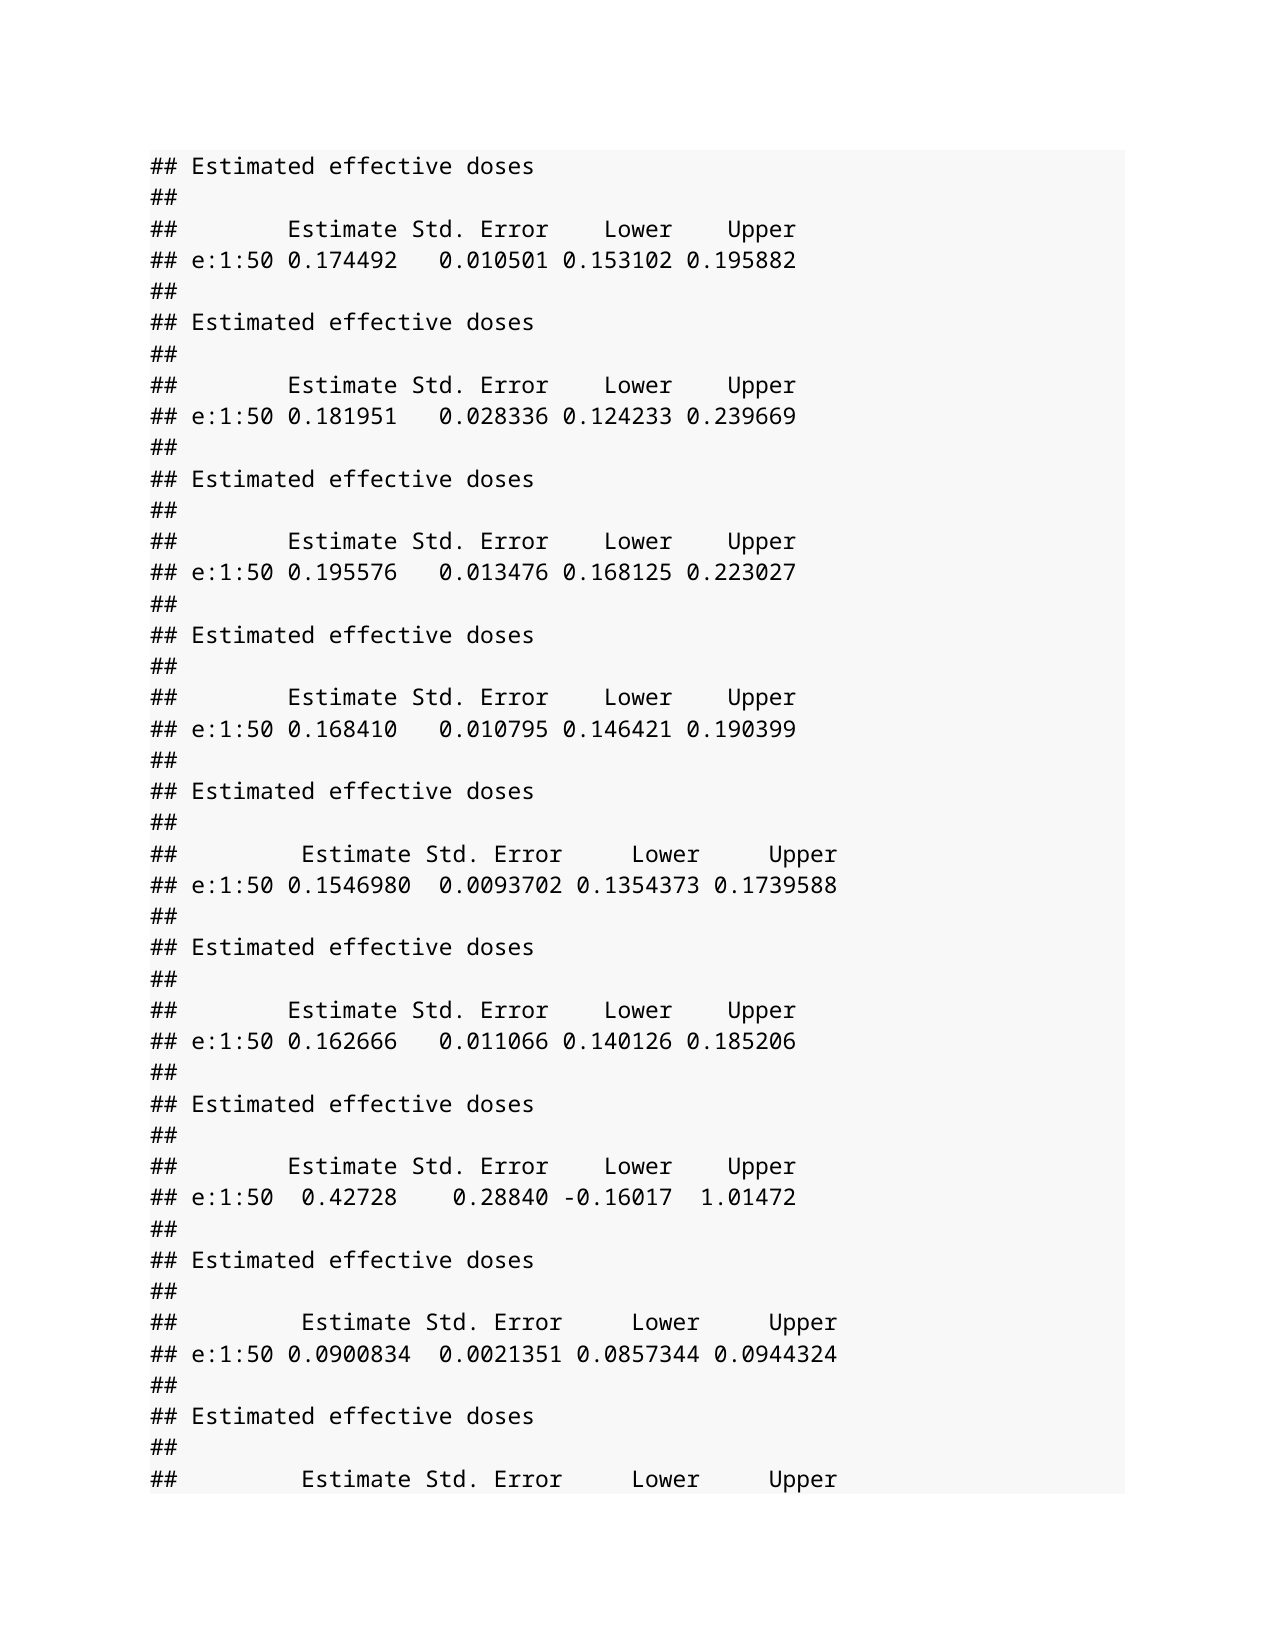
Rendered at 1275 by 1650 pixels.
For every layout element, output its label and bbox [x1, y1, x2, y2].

text [150, 150, 1125, 1494]
